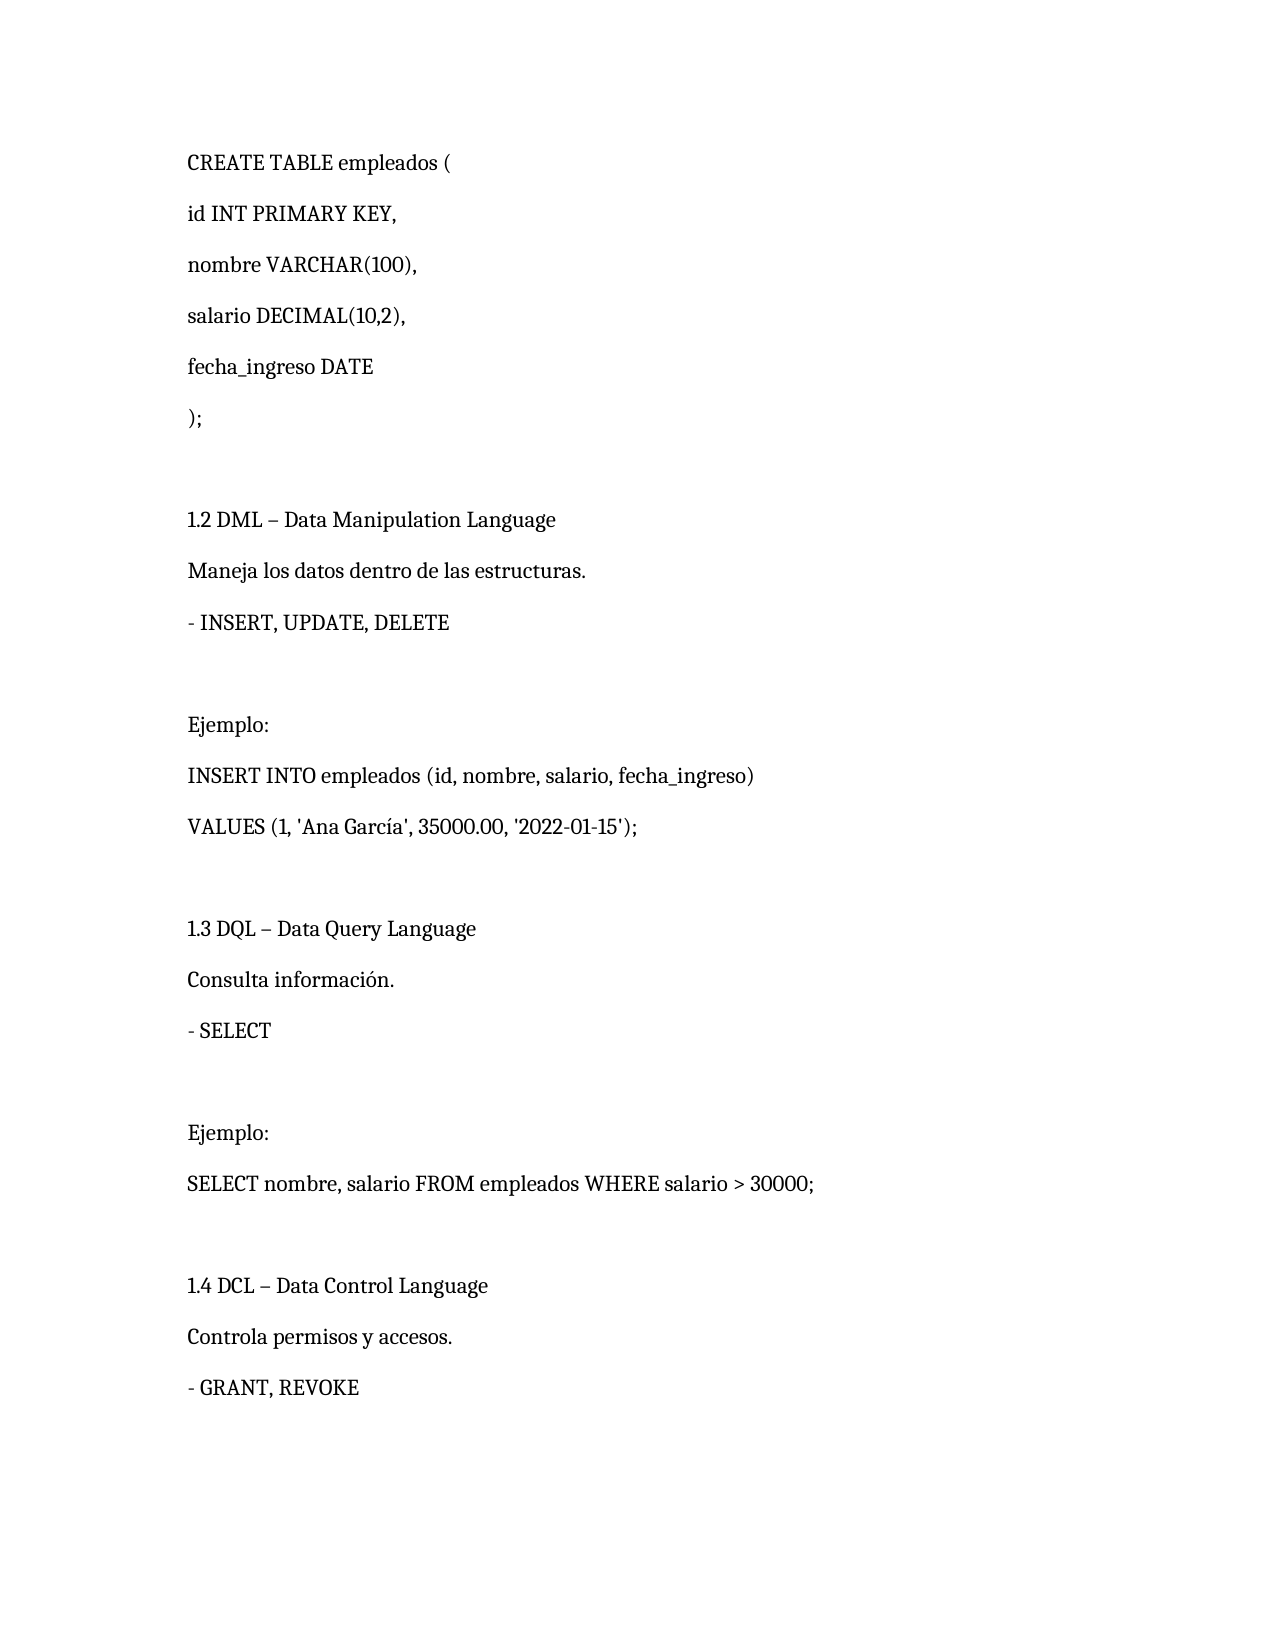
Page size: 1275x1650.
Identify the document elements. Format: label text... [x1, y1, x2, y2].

text Consulta información. [187, 967, 1087, 993]
text SELECT nombre, salario FROM empleados WHERE salario > 30000; [187, 1171, 1087, 1197]
text Maneja los datos dentro de las estructuras. [187, 558, 1087, 585]
text fecha_ingreso DATE [187, 354, 1087, 381]
text Ejemplo: [187, 1120, 1087, 1146]
text CREATE TABLE empleados ( [187, 150, 1087, 176]
text - GRANT, REVOKE [187, 1375, 1087, 1401]
text VALUES (1, 'Ana García', 35000.00, '2022-01-15'); [187, 813, 1087, 840]
text INSERT INTO empleados (id, nombre, salario, fecha_ingreso) [187, 762, 1087, 789]
text nombre VARCHAR(100), [187, 252, 1087, 278]
text id INT PRIMARY KEY, [187, 201, 1087, 227]
text salario DECIMAL(10,2), [187, 303, 1087, 329]
text - INSERT, UPDATE, DELETE [187, 609, 1087, 636]
text Controla permisos y accesos. [187, 1324, 1087, 1350]
text ); [187, 405, 1087, 432]
text Ejemplo: [187, 711, 1087, 738]
text 1.3 DQL – Data Query Language [187, 916, 1087, 942]
text - SELECT [187, 1018, 1087, 1044]
text 1.2 DML – Data Manipulation Language [187, 507, 1087, 534]
text 1.4 DCL – Data Control Language [187, 1273, 1087, 1299]
